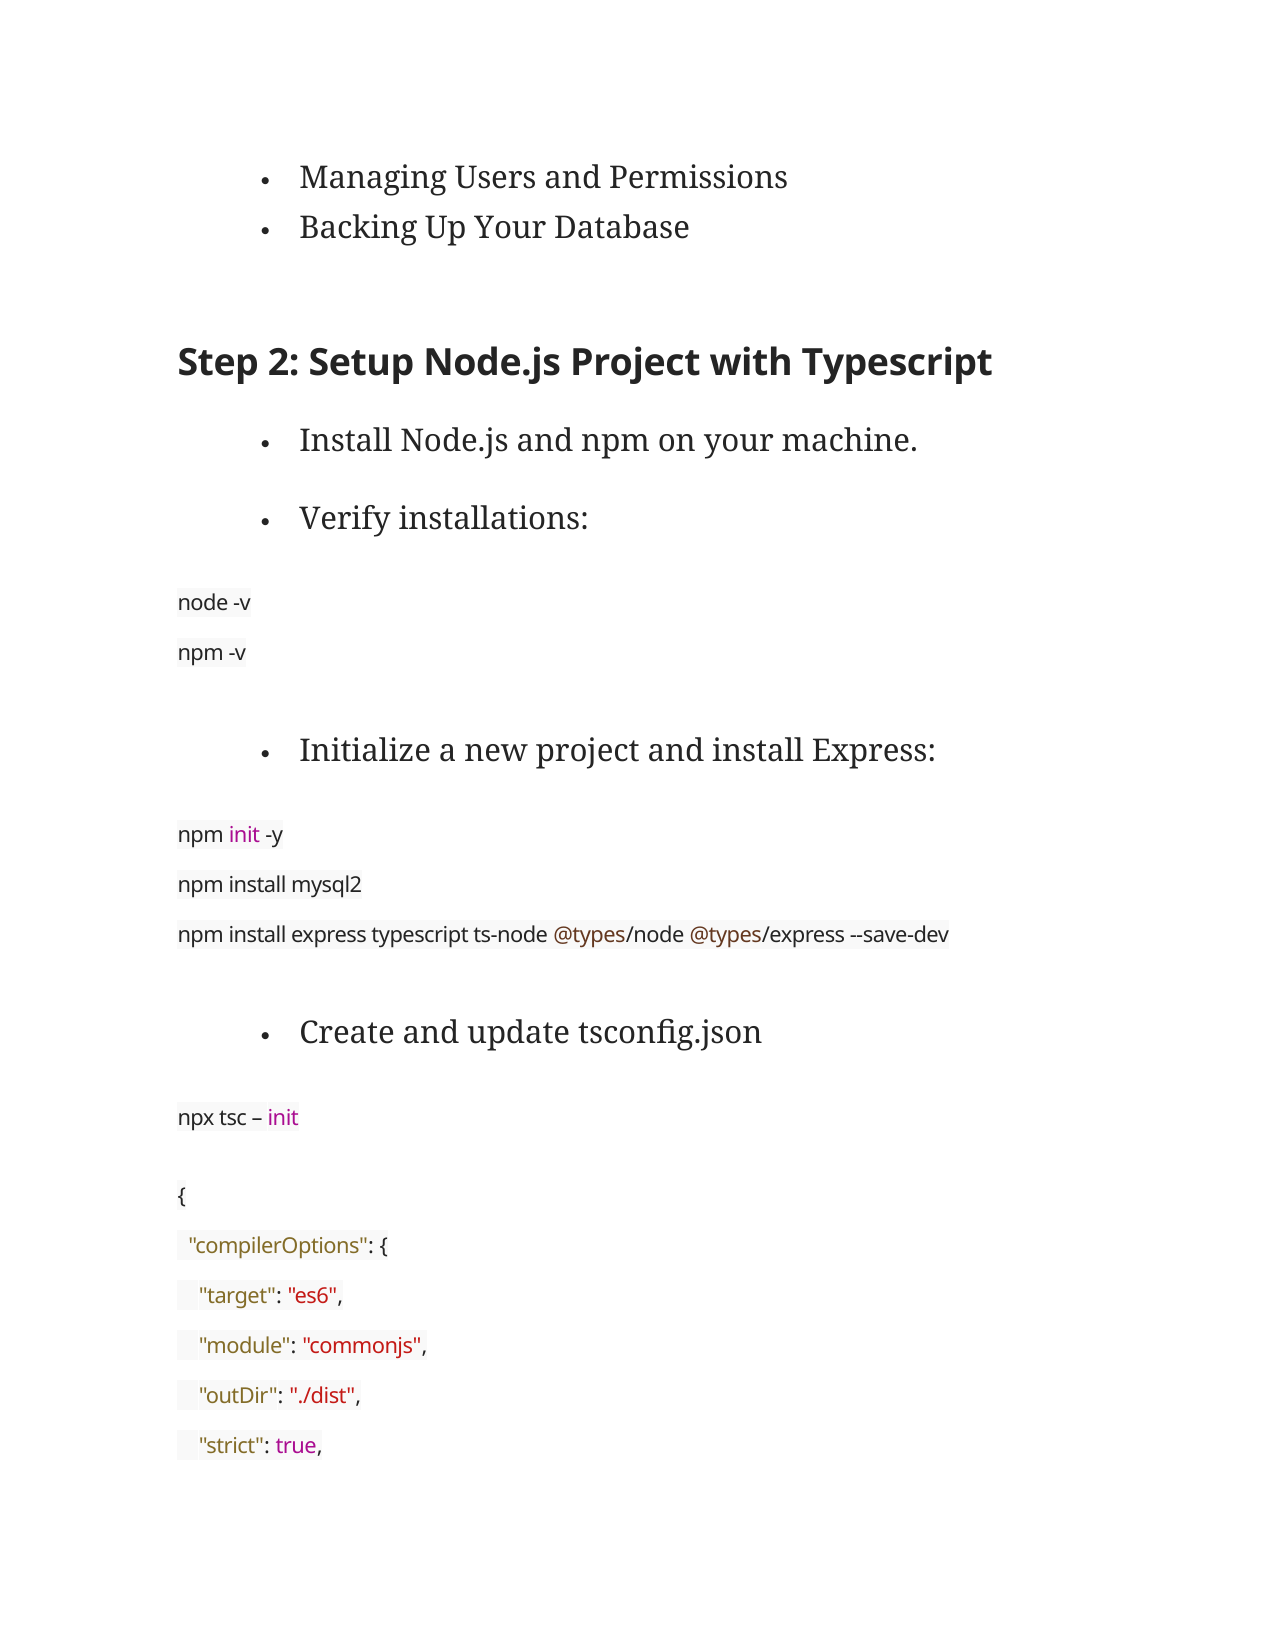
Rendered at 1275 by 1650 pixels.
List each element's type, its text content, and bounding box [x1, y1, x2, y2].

list Verify installations: [262, 489, 1098, 539]
list Create and update tsconfig.json [262, 1003, 1098, 1053]
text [177, 1160, 1098, 1460]
text npx tsc – init [177, 1081, 1098, 1131]
text npm init -y npm install mysql2 npm install express typescript ts-node @types/node @types/express --save-dev [177, 799, 1098, 949]
list Managing Users and Permissions [262, 148, 1098, 198]
list Initialize a new project and install Express: [262, 721, 1098, 771]
list Backing Up Your Database [262, 198, 1098, 248]
text node -v npm -v [177, 567, 1098, 667]
text Step 2: Setup Node.js Project with Typescript [177, 336, 1098, 387]
list Install Node.js and npm on your machine. [262, 410, 1098, 460]
